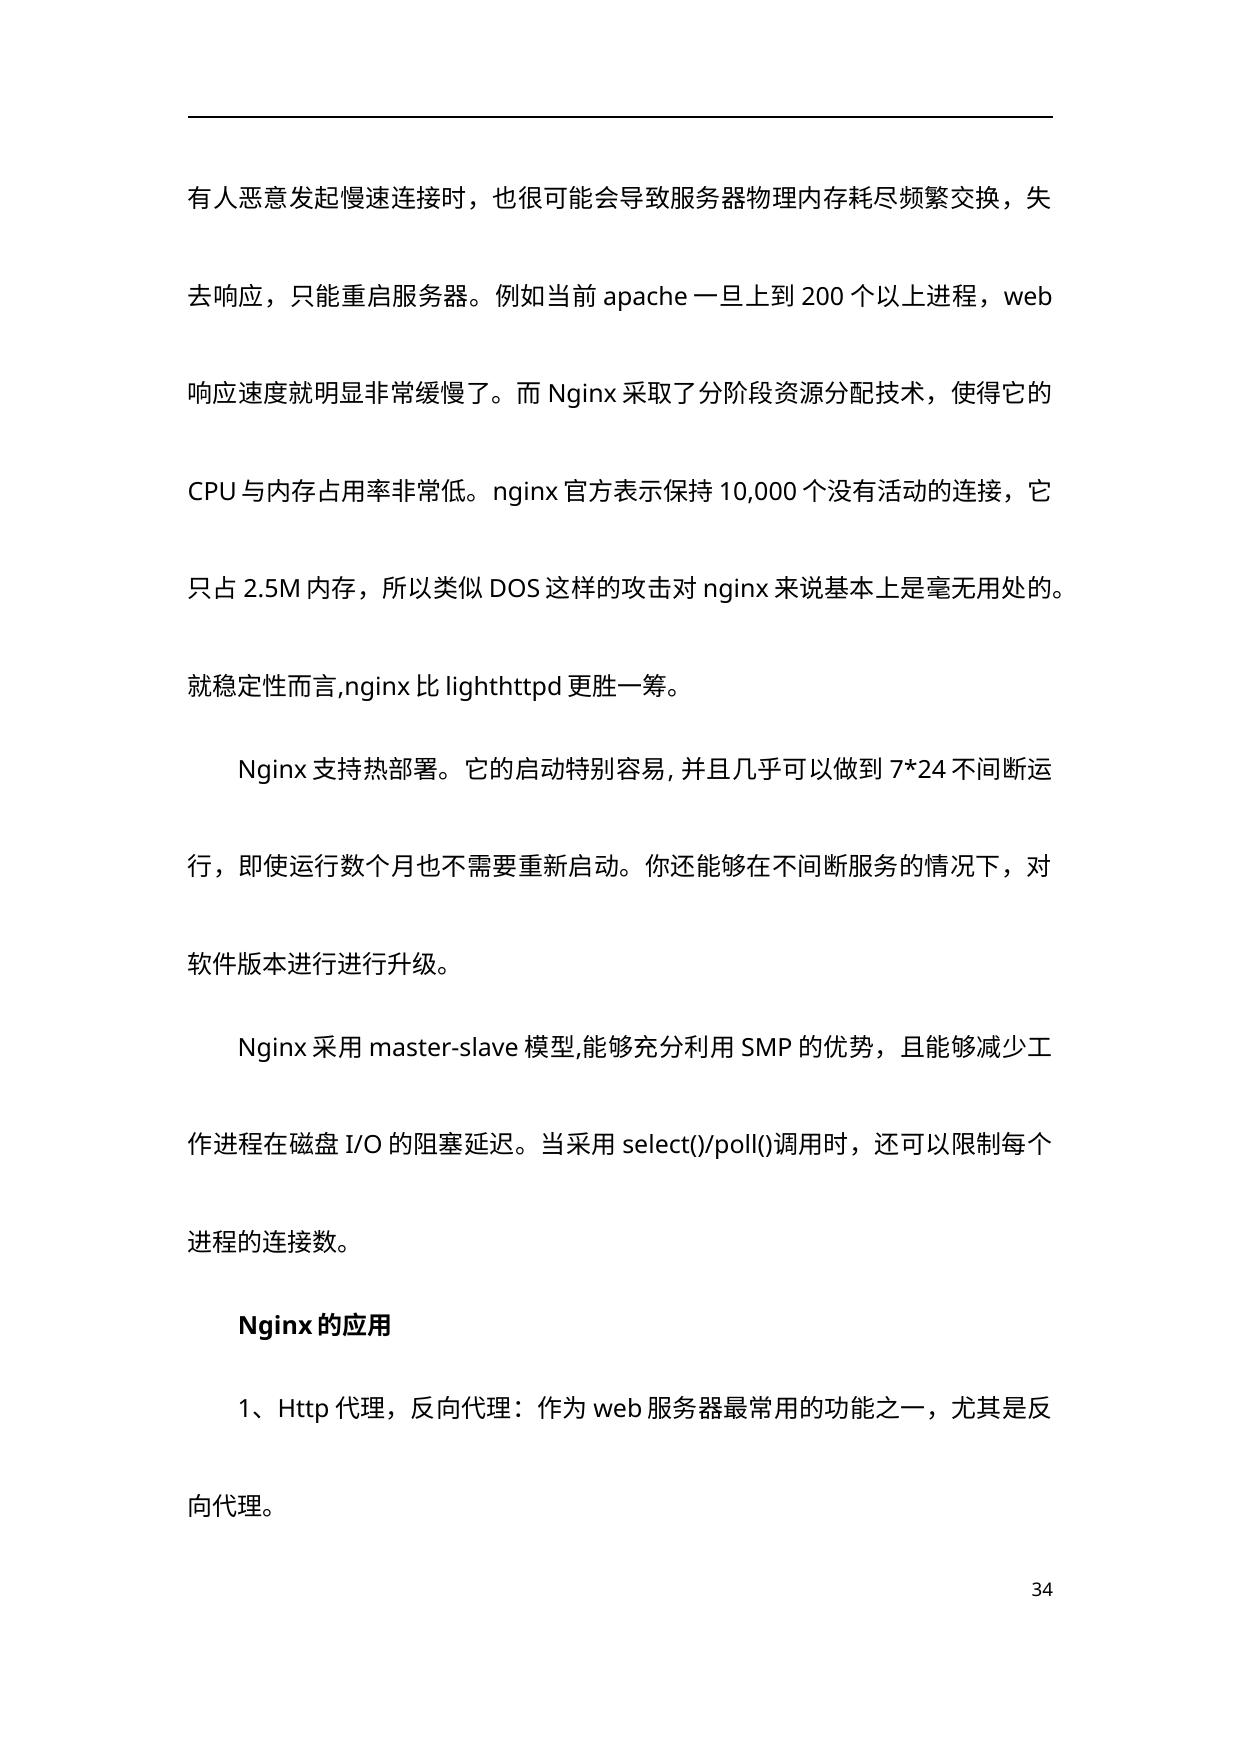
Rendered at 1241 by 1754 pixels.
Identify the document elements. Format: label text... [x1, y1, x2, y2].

text Nginx采用master-slave模型,能够充分利用SMP的优势，且能够减少工作进程在磁盘I/O的阻塞延迟。当采用select()/poll()调用时，还可以限制每个进程的连接数。 [187, 1013, 1053, 1273]
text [187, 164, 1053, 717]
text Nginx的应用 [187, 1291, 1053, 1356]
text 1、Http代理，反向代理：作为web服务器最常用的功能之一，尤其是反向代理。 [187, 1374, 1053, 1537]
text Nginx支持热部署。它的启动特别容易, 并且几乎可以做到7*24不间断运行，即使运行数个月也不需要重新启动。你还能够在不间断服务的情况下，对软件版本进行进行升级。 [187, 735, 1053, 995]
